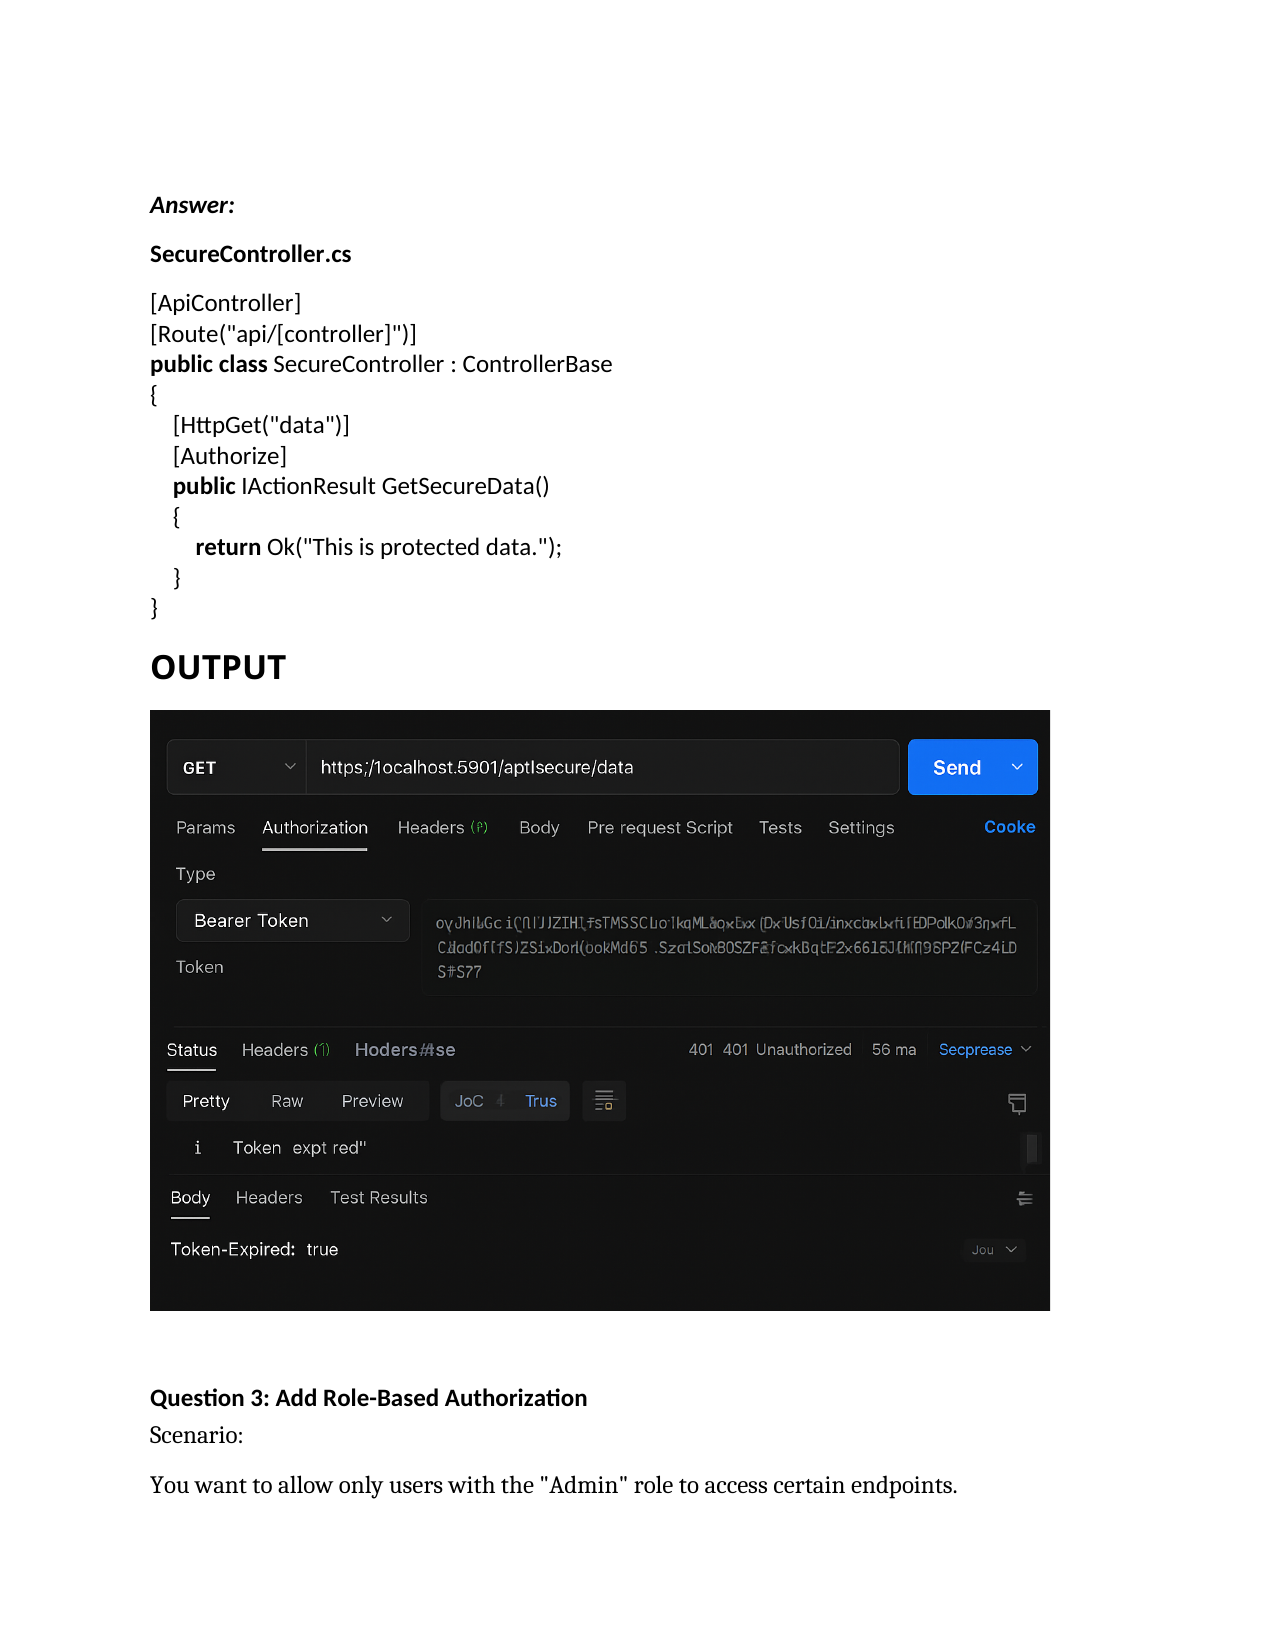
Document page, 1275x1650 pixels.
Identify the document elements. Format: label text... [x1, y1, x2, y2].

text [ApiController] [Route("api/[controller]")] public class SecureController : ControllerBase { [HttpGet("data")] [Authorize] public IActionResult GetSecureData() { return Ok("This is protected data."); } } [150, 287, 1125, 623]
text You want to allow only users with the "Admin" role to access certain endpoints. [150, 1471, 1125, 1499]
text SecureController.cs [150, 238, 1125, 269]
subtitle Question 3: Add Role-Based Authorization [150, 1382, 1125, 1413]
subtitle Answer: [150, 189, 1125, 219]
text OUTPUT [150, 644, 1125, 689]
picture [150, 710, 1050, 1311]
text Scenario: [150, 1421, 1125, 1450]
